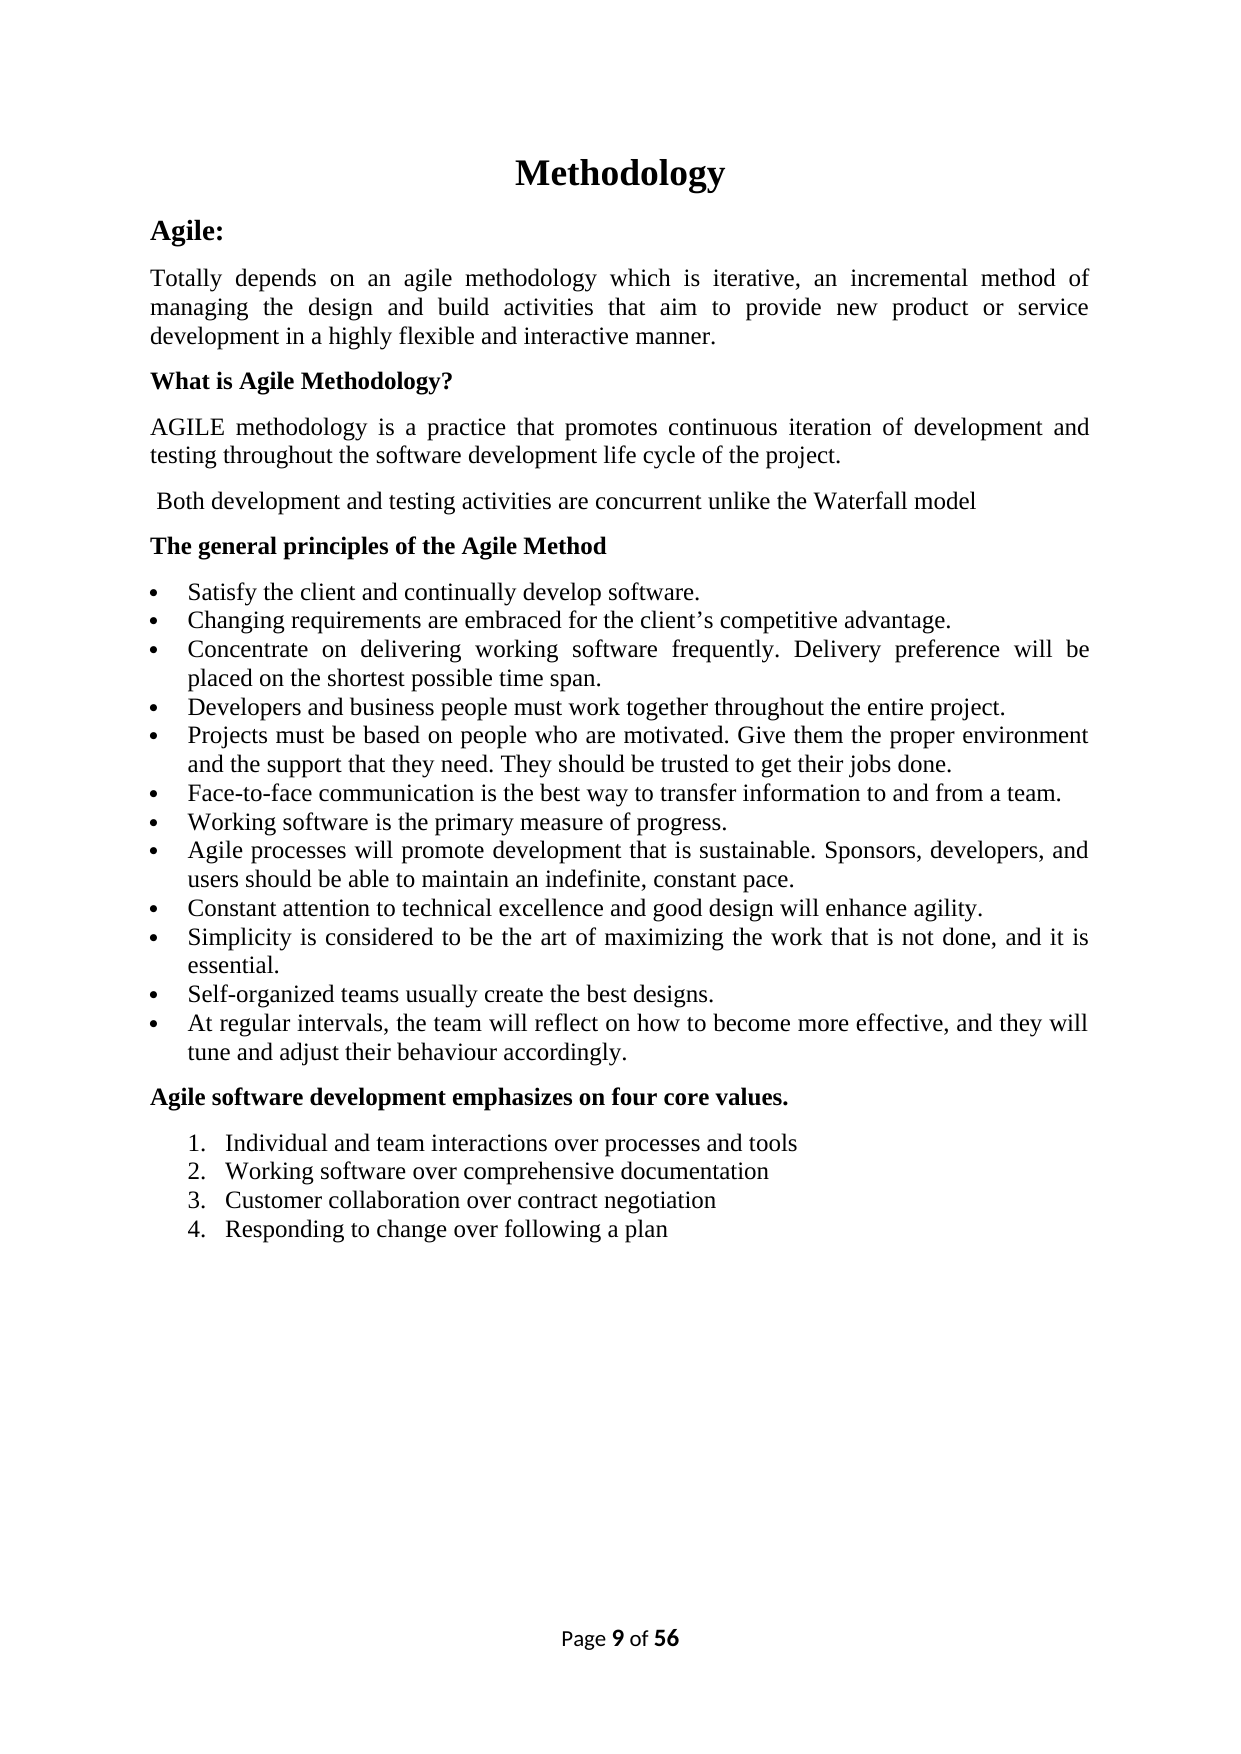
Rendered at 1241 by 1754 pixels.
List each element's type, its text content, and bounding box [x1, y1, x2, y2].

list Constant attention to technical excellence and good design will enhance agility. [150, 893, 1090, 922]
text What is Agile Methodology? [150, 366, 1090, 395]
list Simplicity is considered to be the art of maximizing the work that is not done, and it is essential. [150, 922, 1090, 979]
list Agile processes will promote development that is sustainable. Sponsors, developers, and users should be able to maintain an indefinite, constant pace. [150, 836, 1090, 893]
text Both development and testing activities are concurrent unlike the Waterfall model [150, 486, 1090, 515]
list Customer collaboration over contract negotiation [187, 1185, 1090, 1214]
list At regular intervals, the team will reflect on how to become more effective, and they will tune and adjust their behaviour accordingly. [150, 1008, 1090, 1066]
list Working software over comprehensive documentation [187, 1156, 1090, 1185]
list Satisfy the client and continually develop software. [150, 577, 1090, 606]
text Methodology [150, 150, 1090, 193]
list Individual and team interactions over processes and tools [187, 1128, 1090, 1156]
list Developers and business people must work together throughout the entire project. [150, 692, 1090, 721]
text Totally depends on an agile methodology which is iterative, an incremental method of managing the design and build activities that aim to provide new product or service development in a highly flexible and interactive manner. [150, 263, 1090, 350]
list Responding to change over following a plan [187, 1214, 1090, 1243]
list Self-organized teams usually create the best designs. [150, 979, 1090, 1008]
text Agile: [150, 213, 1090, 247]
text Agile software development emphasizes on four core values. [150, 1082, 1090, 1111]
list Changing requirements are embraced for the client’s competitive advantage. [150, 606, 1090, 634]
list Face-to-face communication is the best way to transfer information to and from a team. [150, 778, 1090, 807]
list Concentrate on delivering working software frequently. Delivery preference will be placed on the shortest possible time span. [150, 634, 1090, 692]
list Projects must be based on people who are motivated. Give them the proper environment and the support that they need. They should be trusted to get their jobs done. [150, 721, 1090, 778]
text The general principles of the Agile Method [150, 531, 1090, 560]
text AGILE methodology is a practice that promotes continuous iteration of development and testing throughout the software development life cycle of the project. [150, 412, 1090, 469]
list Working software is the primary measure of progress. [150, 807, 1090, 836]
